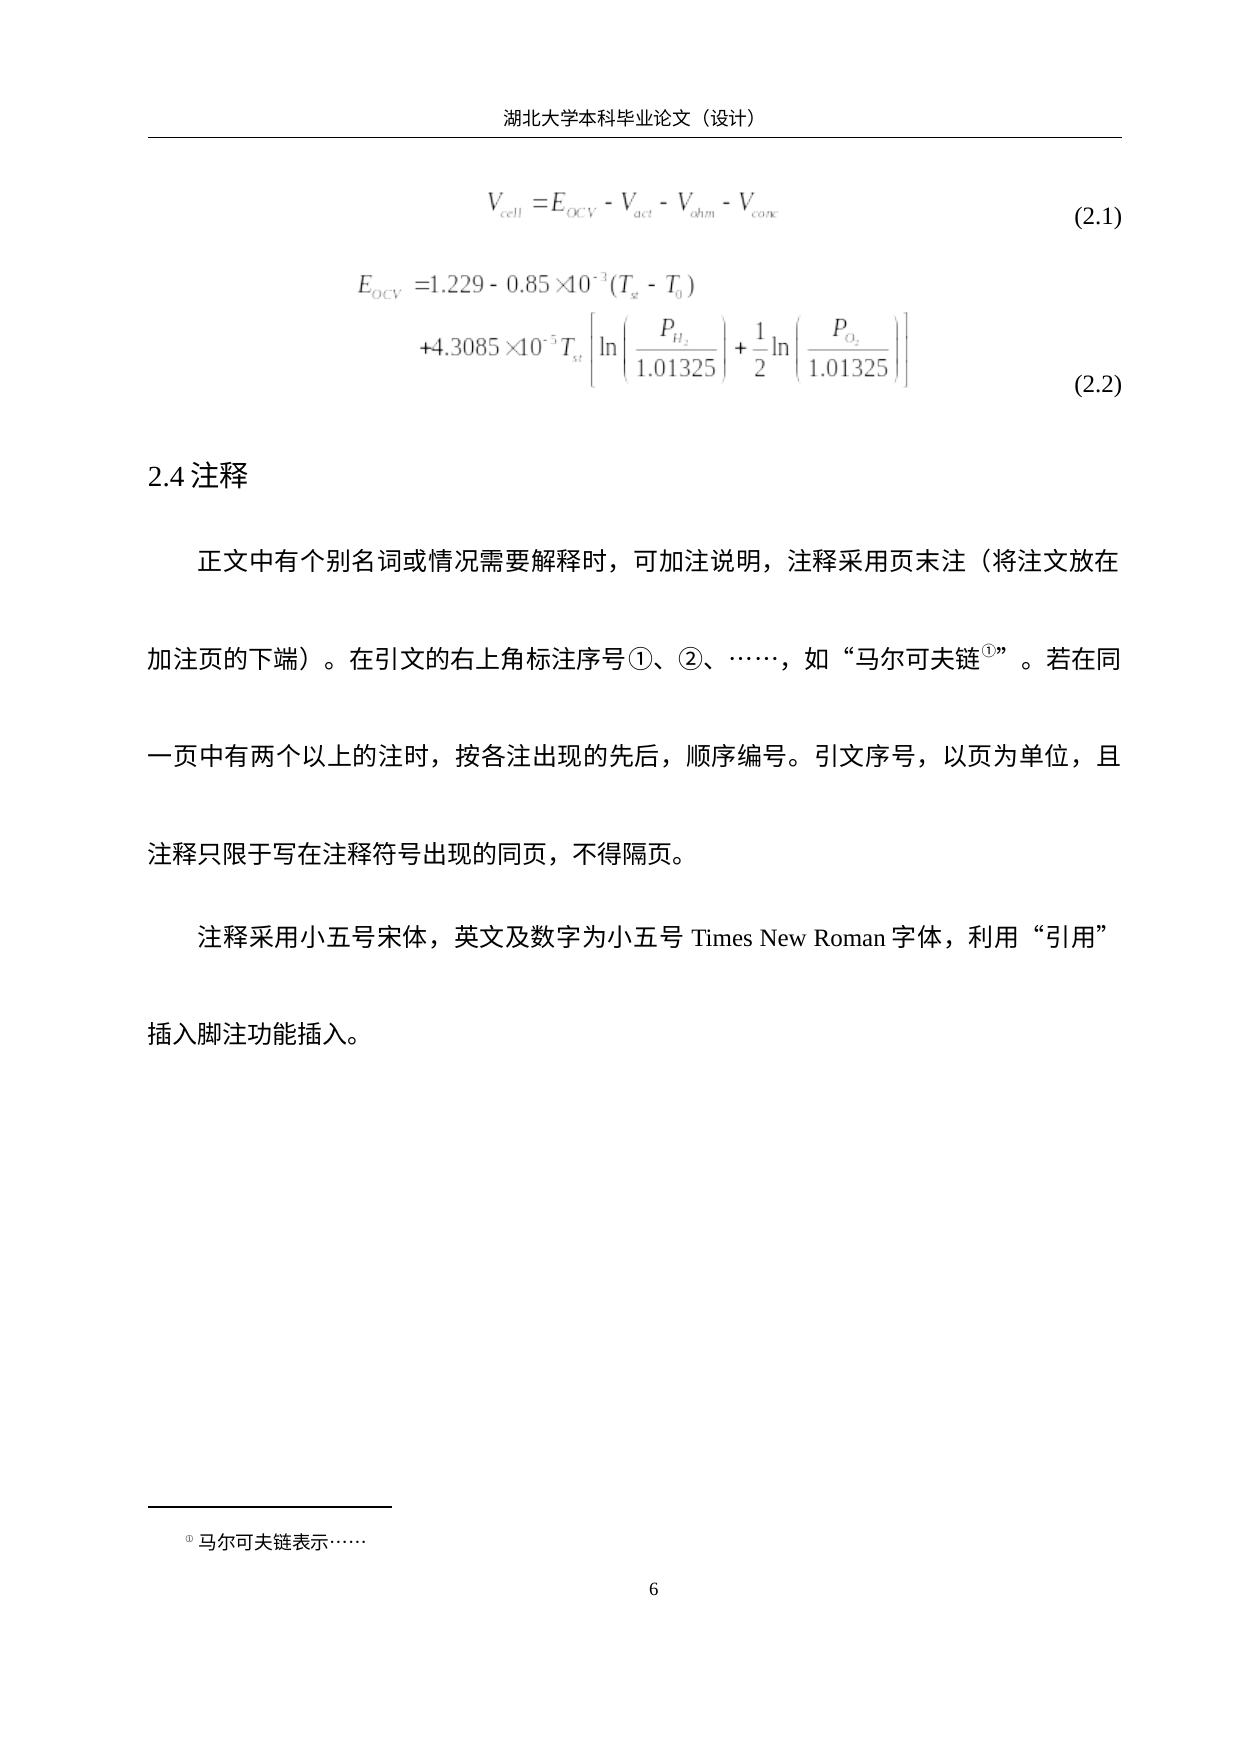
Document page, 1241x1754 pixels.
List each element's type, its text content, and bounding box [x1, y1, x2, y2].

text (2.1) [148, 185, 1122, 250]
subtitle 2.4注释 [148, 441, 1122, 506]
text 注释采用小五号宋体，英文及数字为小五号Times New Roman字体，利用“引用”插入脚注功能插入。 [148, 903, 1122, 1066]
text (2.2) [148, 264, 1122, 427]
text 正文中有个别名词或情况需要解释时，可加注说明，注释采用页末注（将注文放在加注页的下端）。在引文的右上角标注序号①、②、……，如“马尔可夫链”。若在同一页中有两个以上的注时，按各注出现的先后，顺序编号。引文序号，以页为单位，且注释只限于写在注释符号出现的同页，不得隔页。 [148, 527, 1122, 885]
